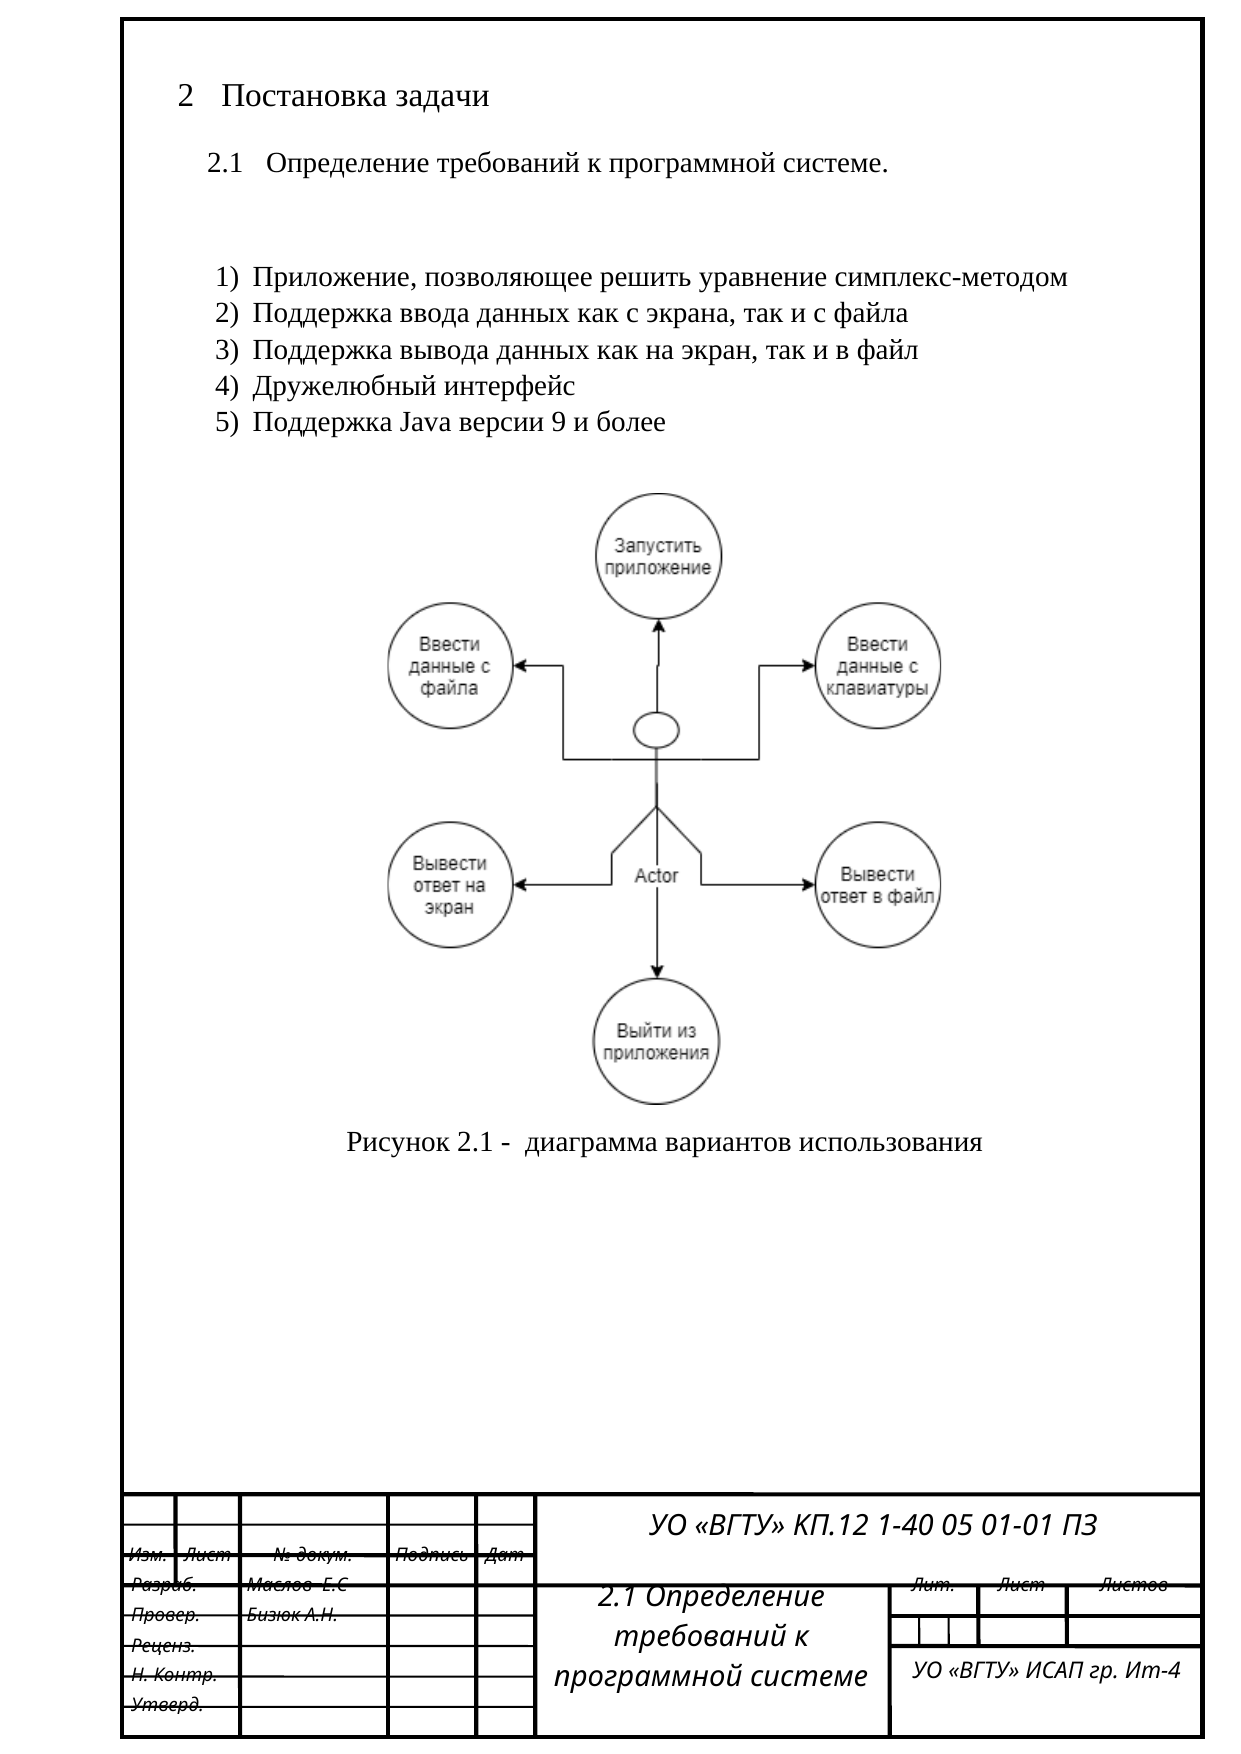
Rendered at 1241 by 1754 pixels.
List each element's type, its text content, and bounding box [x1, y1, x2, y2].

subtitle Постановка задачи [177, 75, 1152, 113]
list Приложение, позволяющее решить уравнение симплекс-методом [215, 259, 1152, 293]
subtitle Определение требований к программной системе. [207, 145, 1152, 179]
text Рисунок 2.1 - диаграмма вариантов использования [177, 1124, 1152, 1157]
list Поддержка вывода данных как на экран, так и в файл [215, 332, 1152, 365]
list Дружелюбный интерфейс [215, 368, 1152, 402]
picture [387, 493, 942, 1105]
list Поддержка ввода данных как с экрана, так и с файла [215, 296, 1152, 329]
list Поддержка Java версии 9 и более [215, 404, 1152, 438]
